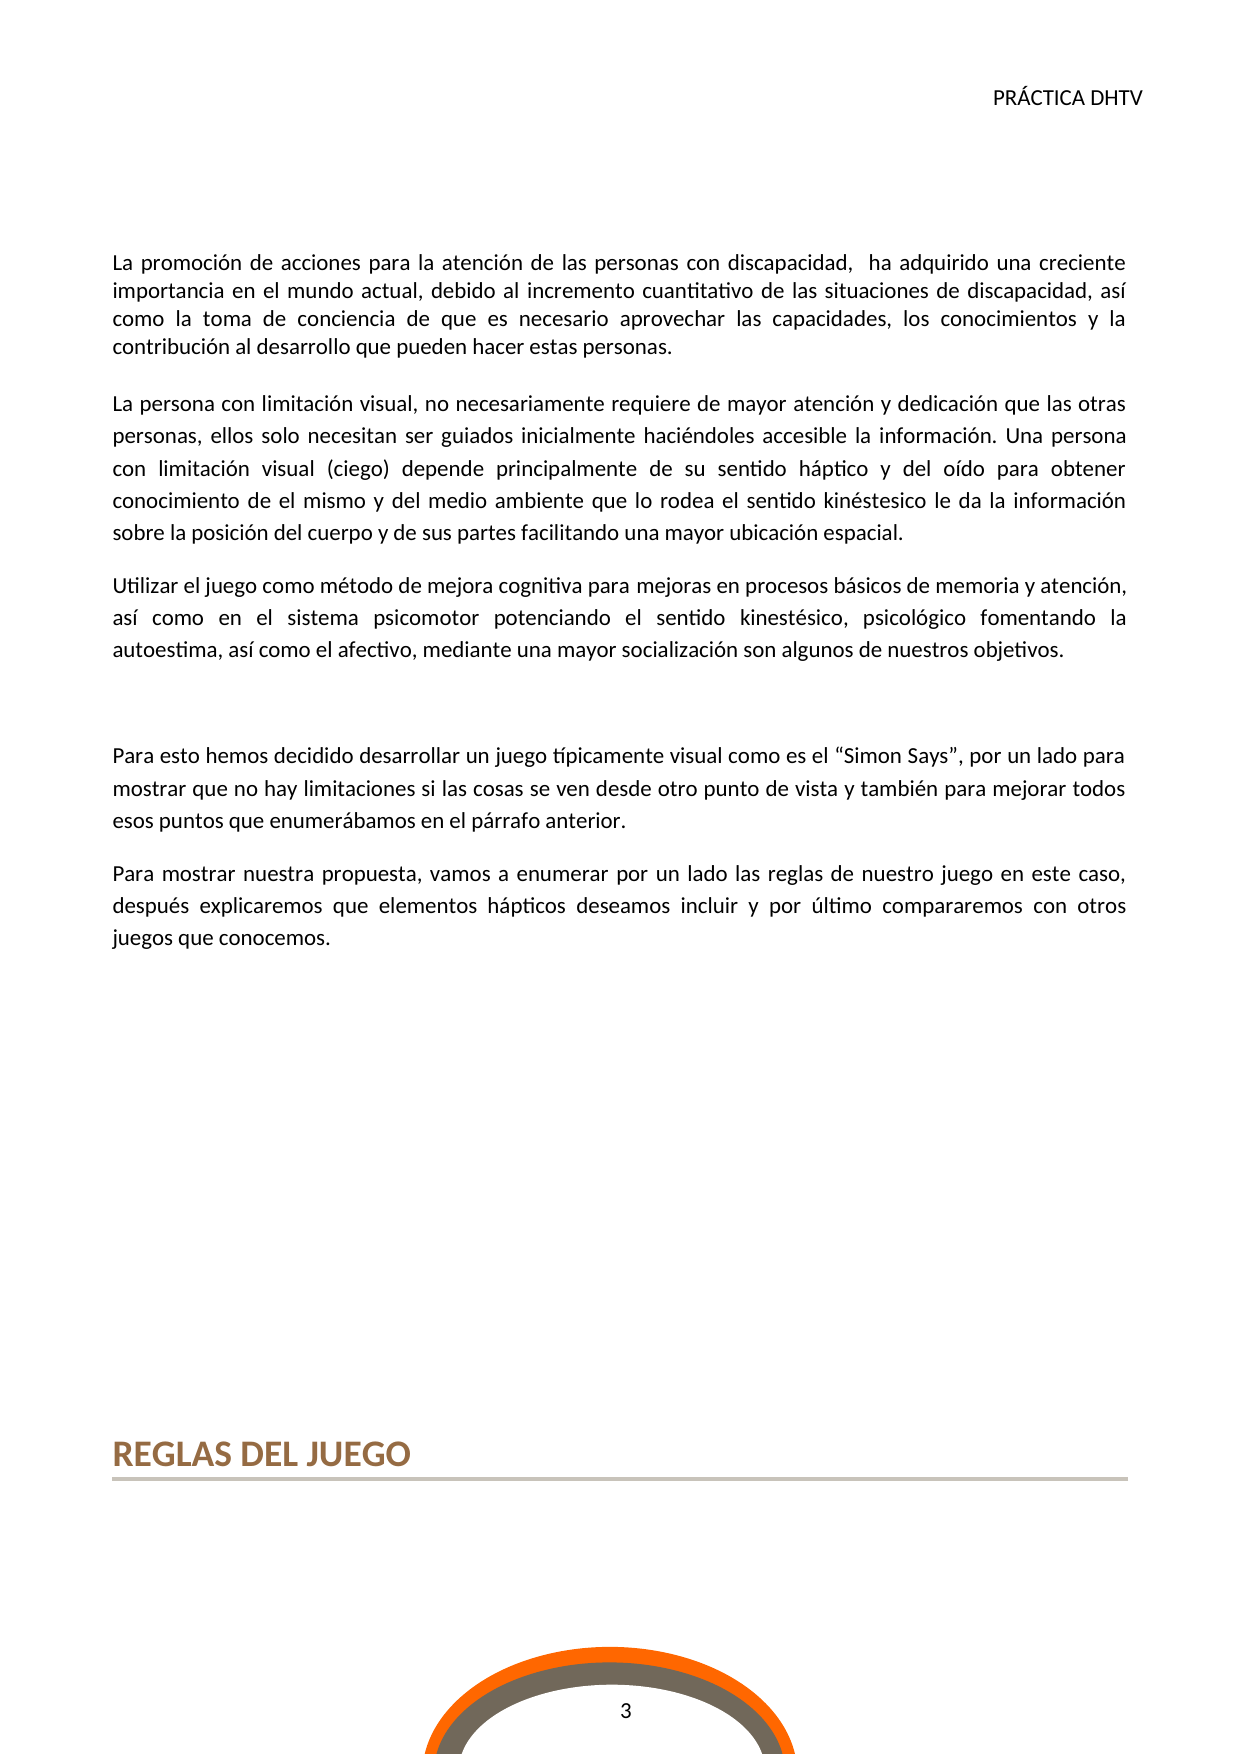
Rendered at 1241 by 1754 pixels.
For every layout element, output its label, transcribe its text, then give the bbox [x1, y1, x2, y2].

text La promoción de acciones para la atención de las personas con discapacidad, ha adquirido una creciente importancia en el mundo actual, debido al incremento cuantitativo de las situaciones de discapacidad, así como la toma de conciencia de que es necesario aprovechar las capacidades, los conocimientos y la contribución al desarrollo que pueden hacer estas personas. [112, 248, 1128, 360]
text Para esto hemos decidido desarrollar un juego típicamente visual como es el “Simon Says”, por un lado para mostrar que no hay limitaciones si las cosas se ven desde otro punto de vista y también para mejorar todos esos puntos que enumerábamos en el párrafo anterior. [112, 741, 1128, 834]
text La persona con limitación visual, no necesariamente requiere de mayor atención y dedicación que las otras personas, ellos solo necesitan ser guiados inicialmente haciéndoles accesible la información. Una persona con limitación visual (ciego) depende principalmente de su sentido háptico y del oído para obtener conocimiento de el mismo y del medio ambiente que lo rodea el sentido kinéstesico le da la información sobre la posición del cuerpo y de sus partes facilitando una mayor ubicación espacial. [112, 389, 1128, 546]
text Utilizar el juego como método de mejora cognitiva para mejoras en procesos básicos de memoria y atención, así como en el sistema psicomotor potenciando el sentido kinestésico, psicológico fomentando la autoestima, así como el afectivo, mediante una mayor socialización son algunos de nuestros objetivos. [112, 571, 1128, 663]
text Para mostrar nuestra propuesta, vamos a enumerar por un lado las reglas de nuestro juego en este caso, después explicaremos que elementos hápticos deseamos incluir y por último compararemos con otros juegos que conocemos. [112, 859, 1128, 951]
subtitle REGLAS DEL JUEGO [112, 1429, 1128, 1477]
